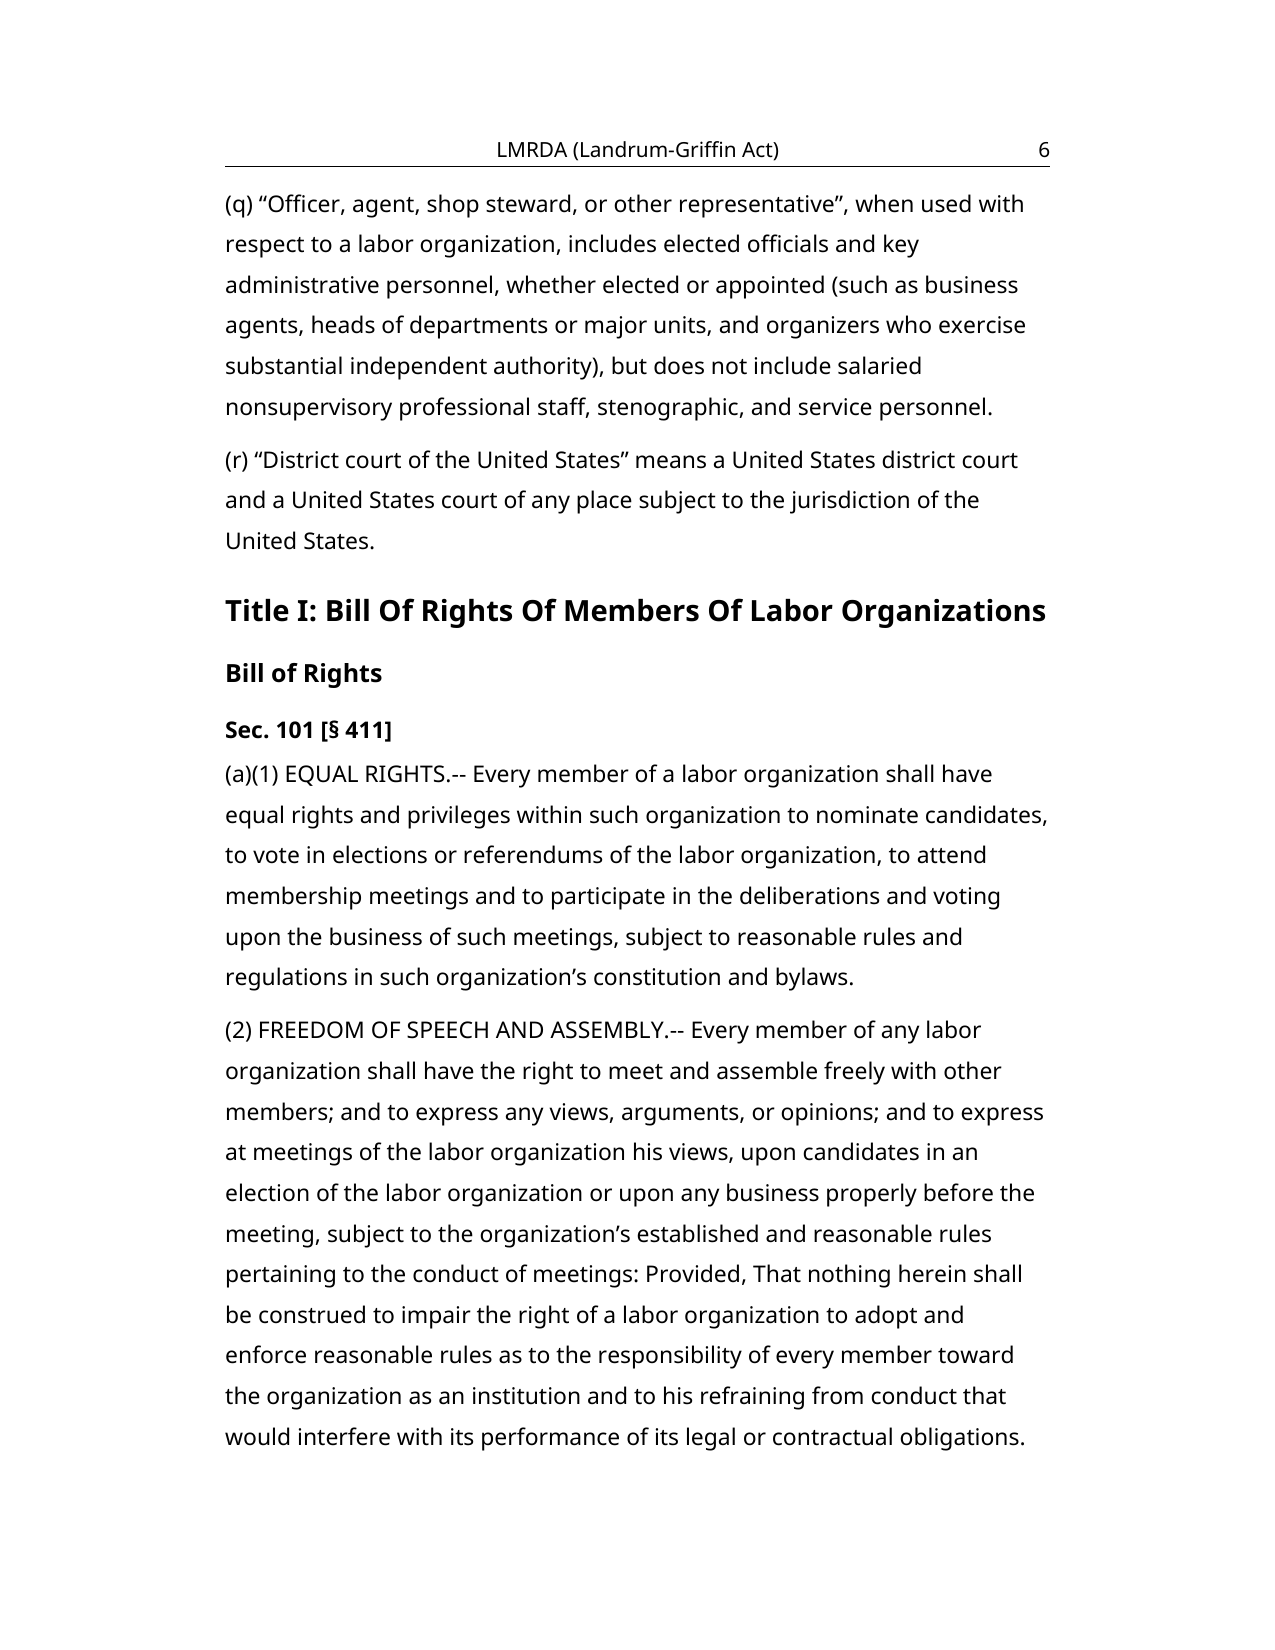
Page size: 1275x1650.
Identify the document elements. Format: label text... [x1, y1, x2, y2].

text (a)(1) EQUAL RIGHTS.-- Every member of a labor organization shall have equal rights and privileges within such organization to nominate candidates, to vote in elections or referendums of the labor organization, to attend membership meetings and to participate in the deliberations and voting upon the business of such meetings, subject to reasonable rules and regulations in such organization’s constitution and bylaws. [225, 758, 1050, 992]
text (2) FREEDOM OF SPEECH AND ASSEMBLY.-- Every member of any labor organization shall have the right to meet and assemble freely with other members; and to express any views, arguments, or opinions; and to express at meetings of the labor organization his views, upon candidates in an election of the labor organization or upon any business properly before the meeting, subject to the organization’s established and reasonable rules pertaining to the conduct of meetings: Provided, That nothing herein shall be construed to impair the right of a labor organization to adopt and enforce reasonable rules as to the responsibility of every member toward the organization as an institution and to his refraining from conduct that would interfere with its performance of its legal or contractual obligations. [225, 1014, 1050, 1452]
subtitle Title I: Bill Of Rights Of Members Of Labor Organizations [225, 591, 1050, 630]
subtitle Sec. 101 [§ 411] [225, 714, 1050, 746]
text (r) “District court of the United States” means a United States district court and a United States court of any place subject to the jurisdiction of the United States. [225, 444, 1050, 556]
subtitle Bill of Rights [225, 655, 1050, 689]
text (q) “Officer, agent, shop steward, or other representative”, when used with respect to a labor organization, includes elected officials and key administrative personnel, whether elected or appointed (such as business agents, heads of departments or major units, and organizers who exercise substantial independent authority), but does not include salaried nonsupervisory professional staff, stenographic, and service personnel. [225, 187, 1050, 422]
